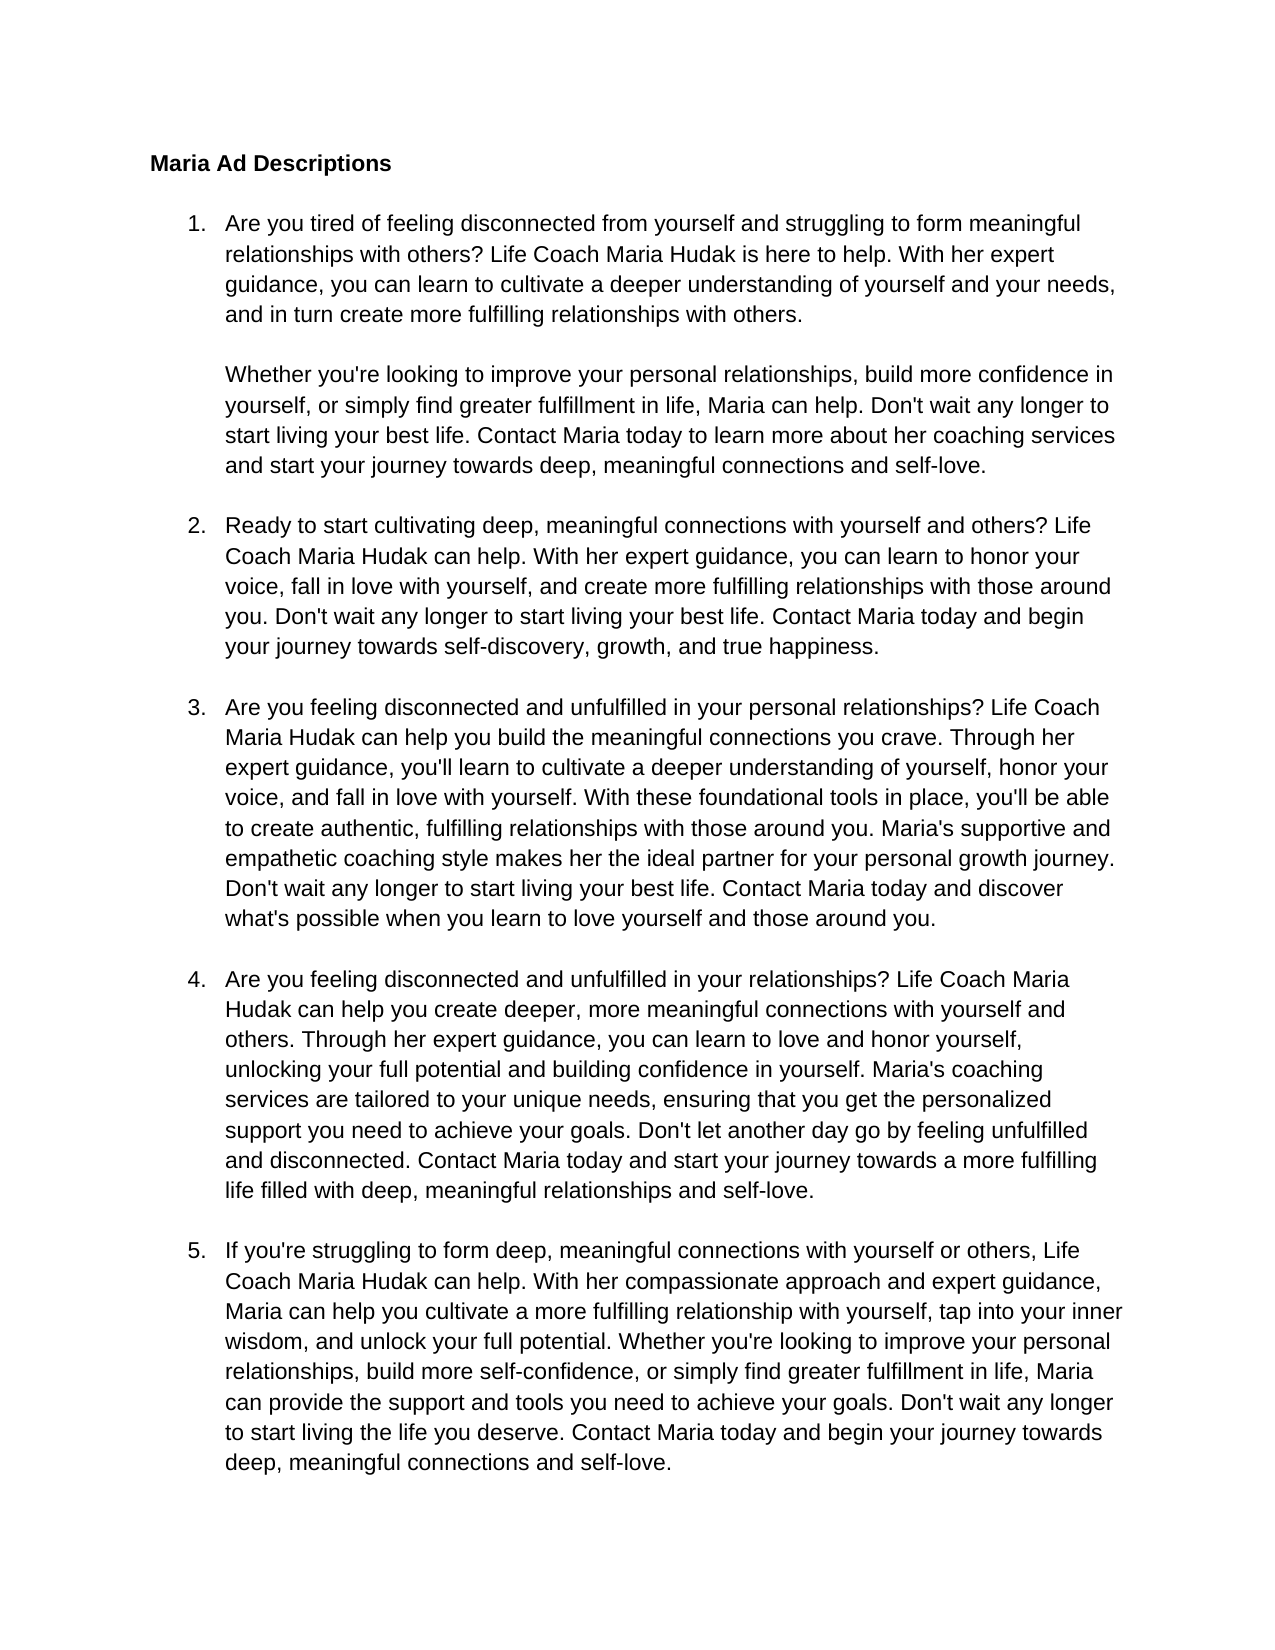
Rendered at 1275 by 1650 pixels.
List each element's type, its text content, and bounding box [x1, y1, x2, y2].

list Ready to start cultivating deep, meaningful connections with yourself and others? Life Coach Maria Hudak can help. With her expert guidance, you can learn to honor your voice, fall in love with yourself, and create more fulfilling relationships with those around you. Don't wait any longer to start living your best life. Contact Maria today and begin your journey towards self-discovery, growth, and true happiness. [187, 512, 1125, 660]
text Whether you're looking to improve your personal relationships, build more confidence in yourself, or simply find greater fulfillment in life, Maria can help. Don't wait any longer to start living your best life. Contact Maria today to learn more about her coaching services and start your journey towards deep, meaningful connections and self-love. [225, 361, 1125, 478]
list Are you feeling disconnected and unfulfilled in your relationships? Life Coach Maria Hudak can help you create deeper, more meaningful connections with yourself and others. Through her expert guidance, you can learn to love and honor yourself, unlocking your full potential and building confidence in yourself. Maria's coaching services are tailored to your unique needs, ensuring that you get the personalized support you need to achieve your goals. Don't let another day go by feeling unfulfilled and disconnected. Contact Maria today and start your journey towards a more fulfilling life filled with deep, meaningful relationships and self-love. [187, 966, 1125, 1203]
text Maria Ad Descriptions [150, 150, 1125, 176]
list If you're struggling to form deep, meaningful connections with yourself or others, Life Coach Maria Hudak can help. With her compassionate approach and expert guidance, Maria can help you cultivate a more fulfilling relationship with yourself, tap into your inner wisdom, and unlock your full potential. Whether you're looking to improve your personal relationships, build more self-confidence, or simply find greater fulfillment in life, Maria can provide the support and tools you need to achieve your goals. Don't wait any longer to start living the life you deserve. Contact Maria today and begin your journey towards deep, meaningful connections and self-love. [187, 1237, 1125, 1475]
list Are you tired of feeling disconnected from yourself and struggling to form meaningful relationships with others? Life Coach Maria Hudak is here to help. With her expert guidance, you can learn to cultivate a deeper understanding of yourself and your needs, and in turn create more fulfilling relationships with others. [187, 210, 1125, 327]
list Are you feeling disconnected and unfulfilled in your personal relationships? Life Coach Maria Hudak can help you build the meaningful connections you crave. Through her expert guidance, you'll learn to cultivate a deeper understanding of yourself, honor your voice, and fall in love with yourself. With these foundational tools in place, you'll be able to create authentic, fulfilling relationships with those around you. Maria's supportive and empathetic coaching style makes her the ideal partner for your personal growth journey. Don't wait any longer to start living your best life. Contact Maria today and discover what's possible when you learn to love yourself and those around you. [187, 694, 1125, 932]
